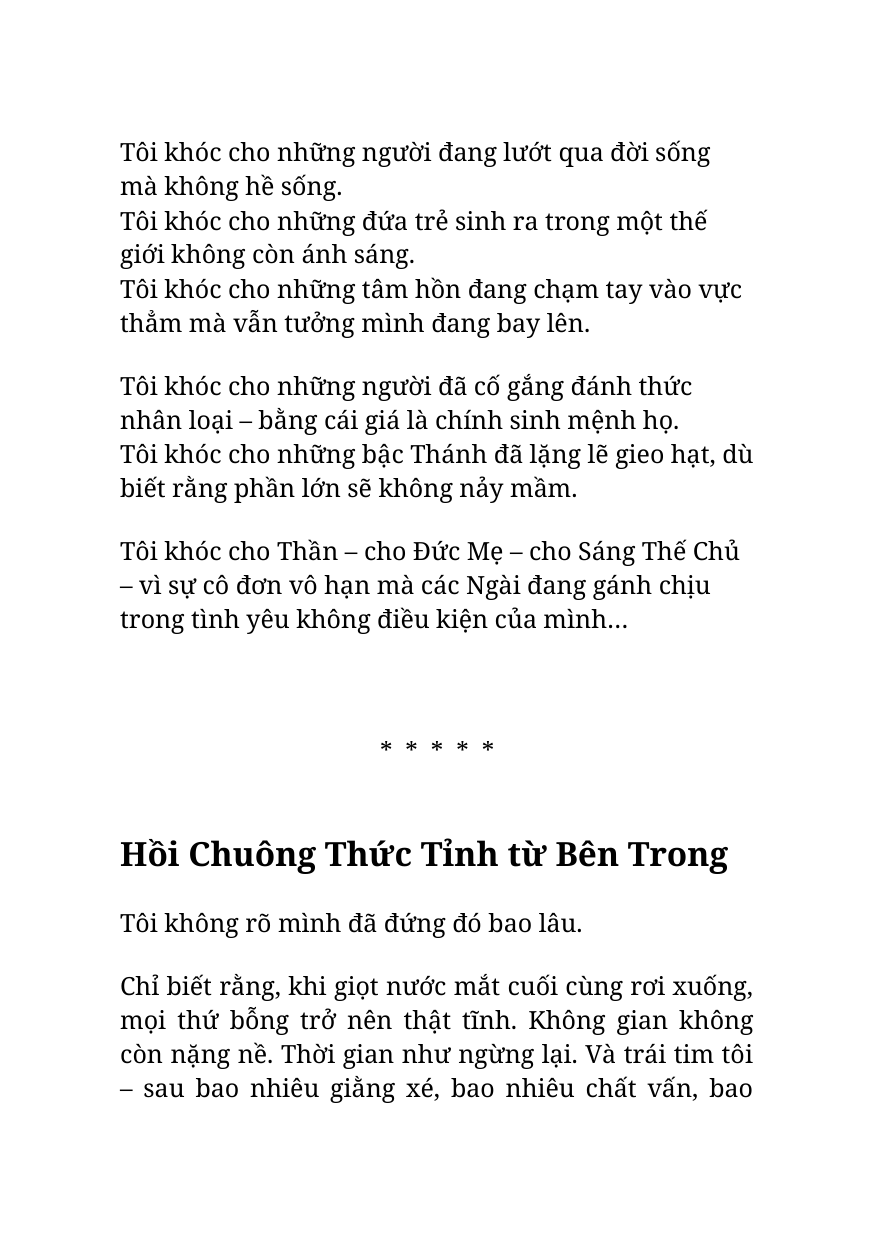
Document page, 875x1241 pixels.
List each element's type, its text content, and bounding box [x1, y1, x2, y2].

text Tôi khóc cho những người đang lướt qua đời sống mà không hề sống. Tôi khóc cho những đứa trẻ sinh ra trong một thế giới không còn ánh sáng. Tôi khóc cho những tâm hồn đang chạm tay vào vực thẳm mà vẫn tưởng mình đang bay lên. [120, 135, 754, 339]
text Hồi Chuông Thức Tỉnh từ Bên Trong [120, 831, 754, 876]
text Tôi không rõ mình đã đứng đó bao lâu. [120, 905, 754, 939]
text Tôi khóc cho Thần – cho Đức Mẹ – cho Sáng Thế Chủ – vì sự cô đơn vô hạn mà các Ngài đang gánh chịu trong tình yêu không điều kiện của mình… [120, 534, 754, 636]
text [120, 968, 754, 1105]
text * * * * * [120, 733, 754, 767]
text Tôi khóc cho những người đã cố gắng đánh thức nhân loại – bằng cái giá là chính sinh mệnh họ. Tôi khóc cho những bậc Thánh đã lặng lẽ gieo hạt, dù biết rằng phần lớn sẽ không nảy mầm. [120, 368, 754, 505]
